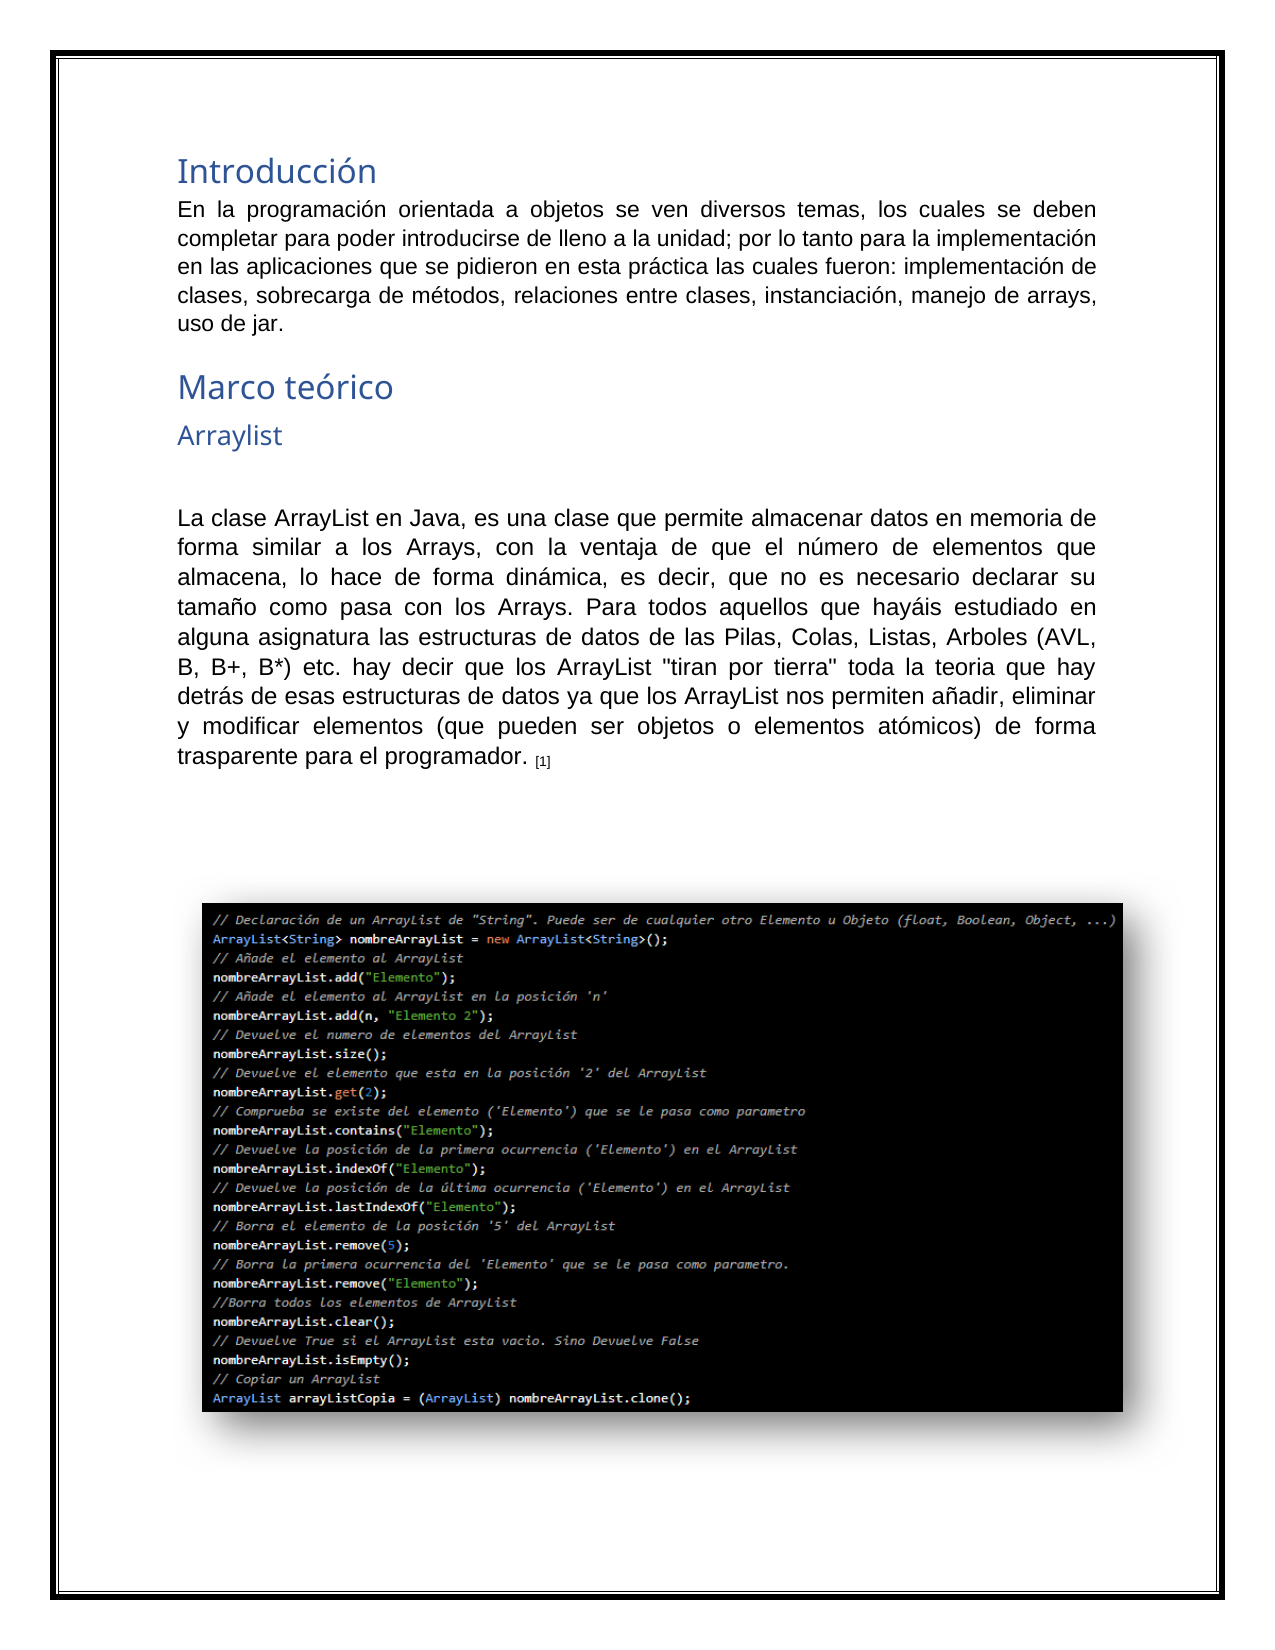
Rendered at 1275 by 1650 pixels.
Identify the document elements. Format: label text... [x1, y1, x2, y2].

picture [202, 903, 1123, 1412]
subtitle Introducción [177, 147, 1098, 193]
subtitle Marco teórico [177, 364, 1098, 409]
text En la programación orientada a objetos se ven diversos temas, los cuales se deben completar para poder introducirse de lleno a la unidad; por lo tanto para la implementación en las aplicaciones que se pidieron en esta práctica las cuales fueron: implementación de clases, sobrecarga de métodos, relaciones entre clases, instanciación, manejo de arrays, uso de jar. [177, 196, 1098, 337]
subtitle Arraylist [177, 417, 1098, 454]
